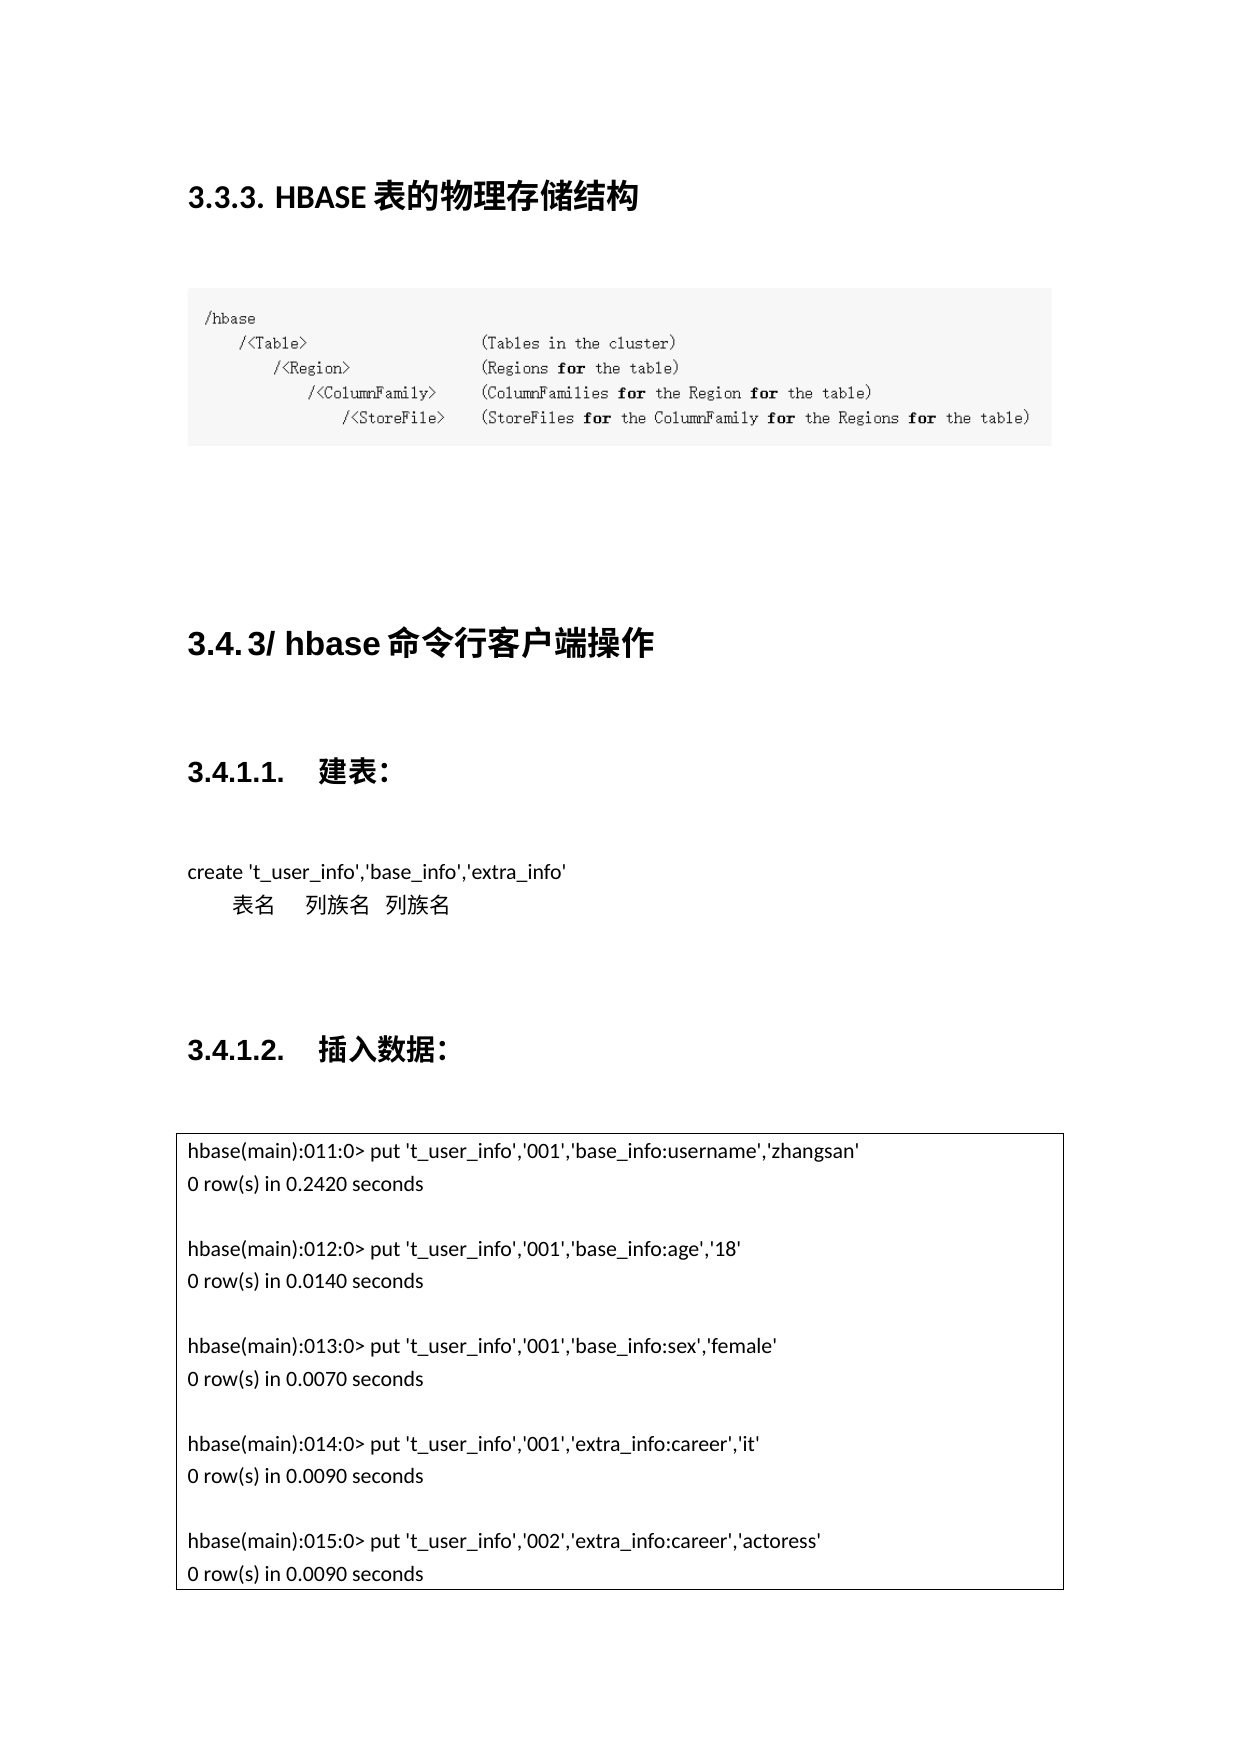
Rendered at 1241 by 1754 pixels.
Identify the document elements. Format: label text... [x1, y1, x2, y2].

picture [187, 288, 1052, 446]
subtitle 建表： [187, 737, 1053, 802]
subtitle HBASE表的物理存储结构 [187, 162, 1053, 227]
text 表名 列族名 列族名 [187, 888, 1053, 921]
subtitle 插入数据： [187, 1015, 1053, 1080]
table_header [177, 1134, 1063, 1589]
text create 't_user_info','base_info','extra_info' [187, 856, 1053, 888]
subtitle 3/ hbase命令行客户端操作 [187, 608, 1053, 673]
